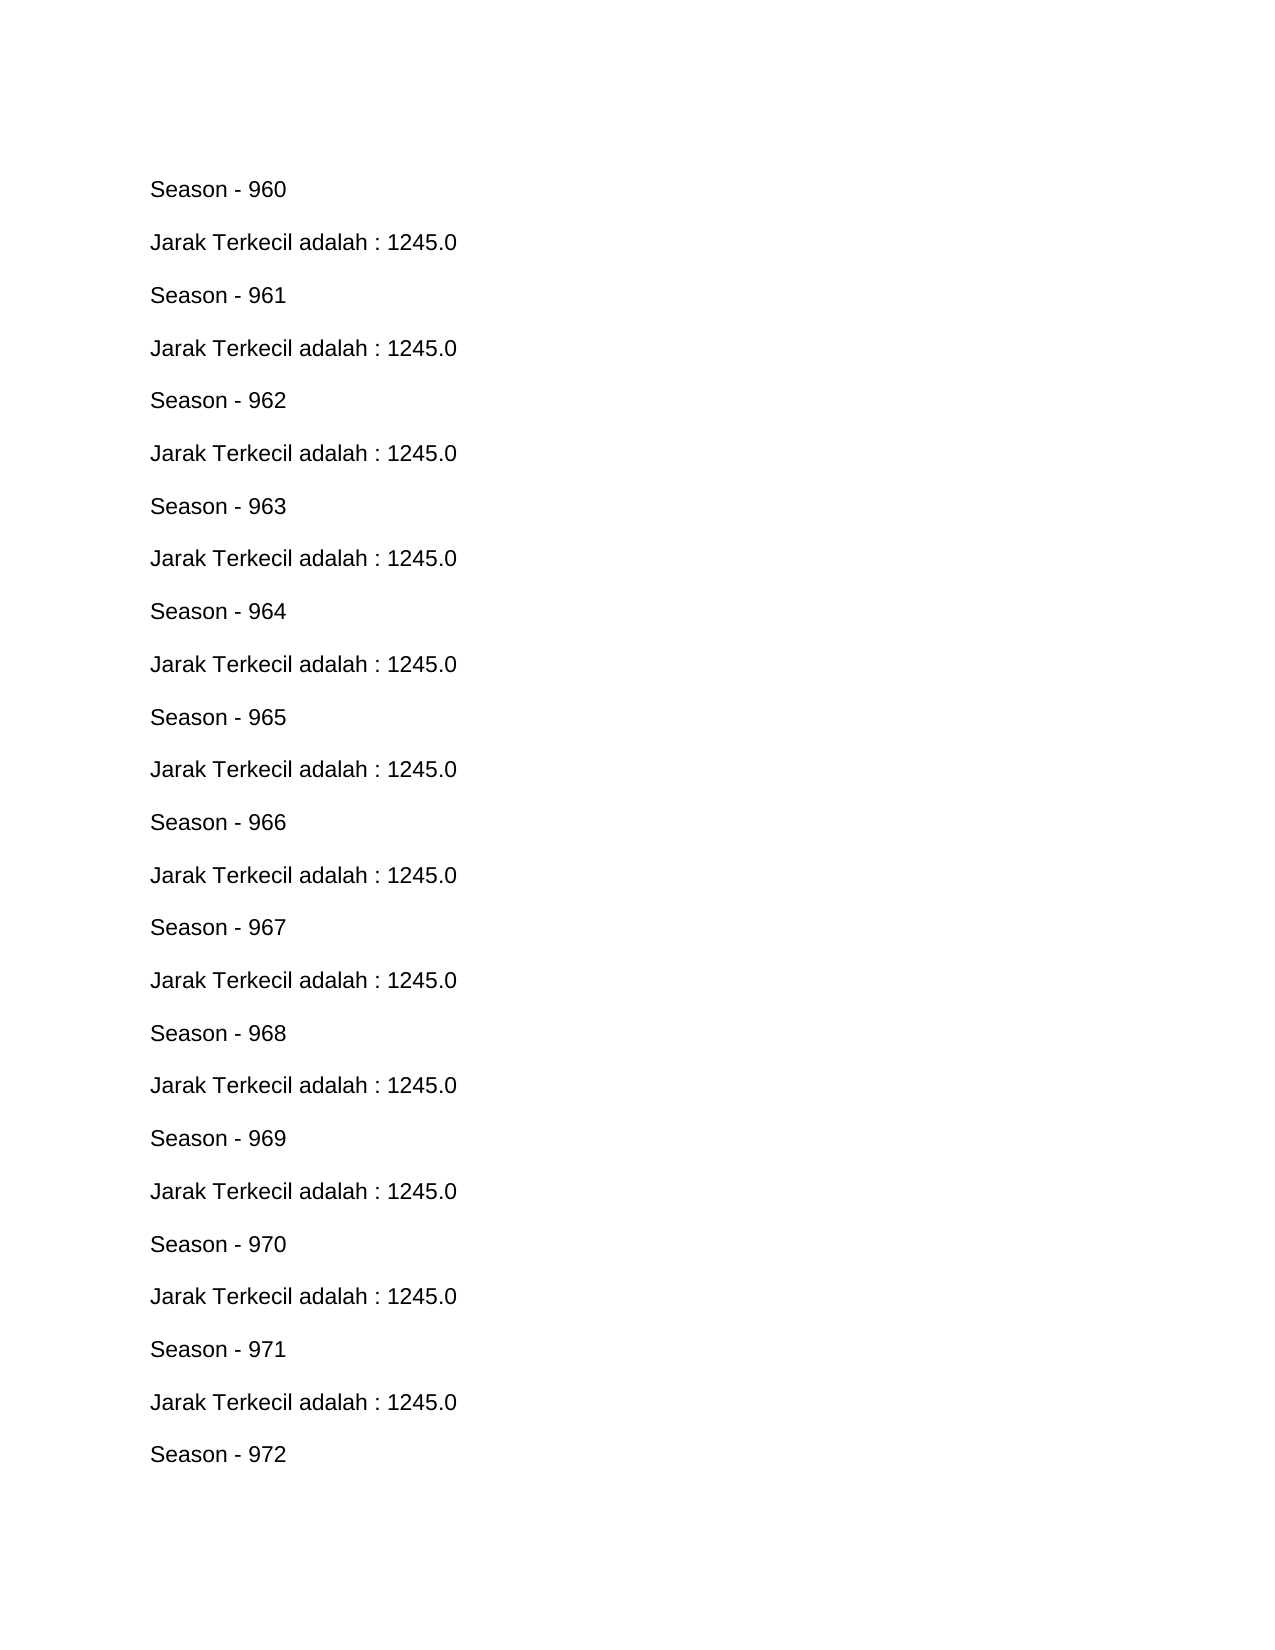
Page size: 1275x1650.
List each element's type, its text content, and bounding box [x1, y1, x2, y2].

text Season - 972 [150, 1441, 1125, 1468]
text Jarak Terkecil adalah : 1245.0 [150, 651, 1125, 677]
text Season - 963 [150, 493, 1125, 519]
text Jarak Terkecil adalah : 1245.0 [150, 229, 1125, 255]
text Jarak Terkecil adalah : 1245.0 [150, 967, 1125, 993]
text Season - 960 [150, 176, 1125, 203]
text Jarak Terkecil adalah : 1245.0 [150, 862, 1125, 888]
text Jarak Terkecil adalah : 1245.0 [150, 334, 1125, 361]
text Season - 961 [150, 282, 1125, 308]
text Season - 965 [150, 703, 1125, 730]
text Season - 967 [150, 914, 1125, 941]
text Jarak Terkecil adalah : 1245.0 [150, 1178, 1125, 1204]
text Season - 968 [150, 1020, 1125, 1046]
text Jarak Terkecil adalah : 1245.0 [150, 440, 1125, 466]
text Season - 969 [150, 1125, 1125, 1151]
text Jarak Terkecil adalah : 1245.0 [150, 1072, 1125, 1099]
text Jarak Terkecil adalah : 1245.0 [150, 1389, 1125, 1415]
text Jarak Terkecil adalah : 1245.0 [150, 545, 1125, 572]
text Jarak Terkecil adalah : 1245.0 [150, 756, 1125, 782]
text Season - 970 [150, 1231, 1125, 1257]
text Season - 971 [150, 1336, 1125, 1362]
text Season - 964 [150, 598, 1125, 624]
text Season - 962 [150, 387, 1125, 413]
text Season - 966 [150, 809, 1125, 835]
text Jarak Terkecil adalah : 1245.0 [150, 1283, 1125, 1309]
